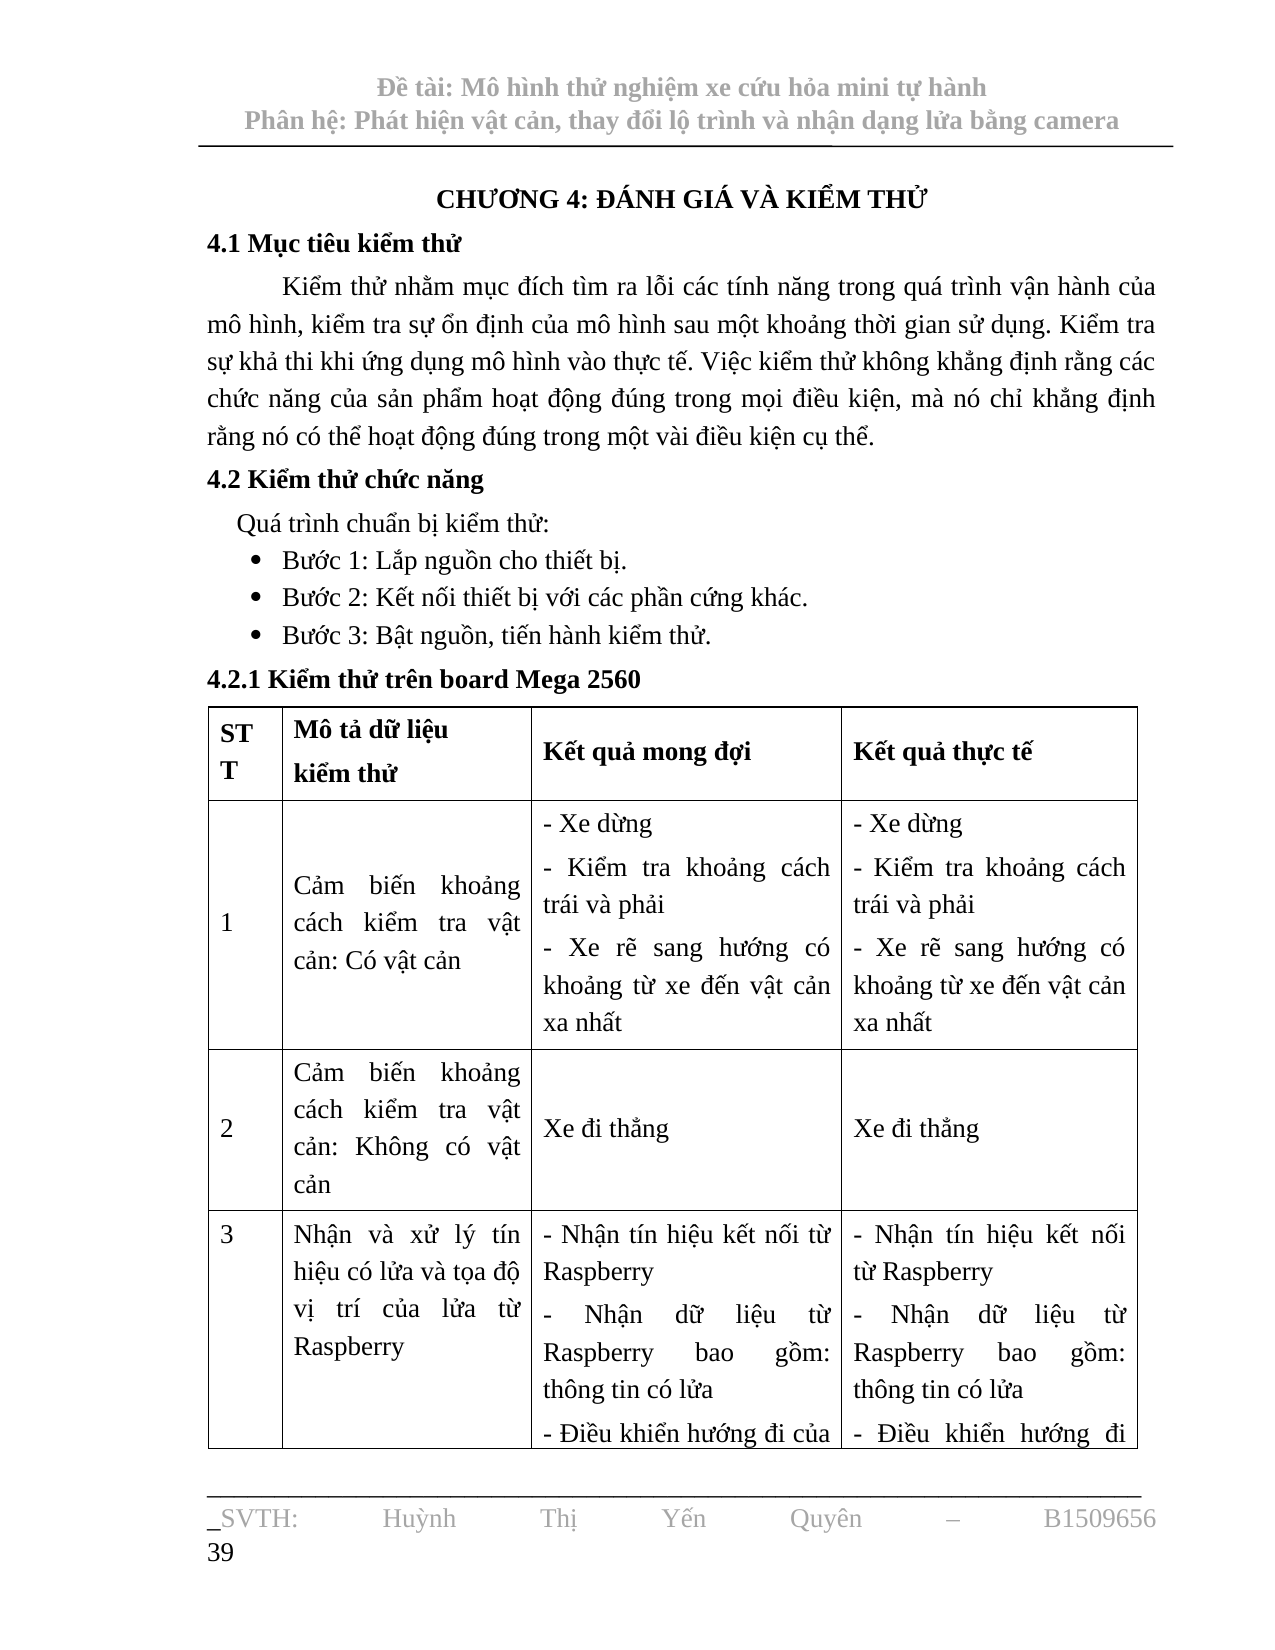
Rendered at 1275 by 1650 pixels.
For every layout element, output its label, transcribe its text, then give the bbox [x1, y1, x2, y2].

table_cell 1 [209, 801, 282, 1049]
list Bước 3: Bật nguồn, tiến hành kiểm thử. [207, 619, 1157, 650]
table_cell - Xe dừng - Kiểm tra khoảng cách trái và phải - Xe rẽ sang hướng có khoảng từ xe đến vật cản xa nhất [842, 801, 1137, 1049]
subtitle 4.1 Mục tiêu kiểm thử [207, 227, 1157, 258]
table_header Mô tả dữ liệu kiểm thử [283, 708, 531, 800]
table_header STT [209, 708, 282, 800]
subtitle 4.2.1 Kiểm thử trên board Mega 2560 [207, 663, 1157, 694]
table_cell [283, 1211, 531, 1448]
table_cell Xe đi thẳng [842, 1050, 1137, 1210]
list Quá trình chuẩn bị kiểm thử: [236, 507, 1157, 538]
table_cell Cảm biến khoảng cách kiểm tra vật cản: Có vật cản [283, 801, 531, 1049]
subtitle 4.2 Kiểm thử chức năng [207, 463, 1157, 494]
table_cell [842, 1211, 1137, 1448]
list Bước 2: Kết nối thiết bị với các phần cứng khác. [207, 582, 1157, 613]
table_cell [532, 1211, 841, 1448]
subtitle CHƯƠNG 4: ĐÁNH GIÁ VÀ KIỂM THỬ [207, 183, 1157, 214]
table_cell Xe đi thẳng [532, 1050, 841, 1210]
table_header Kết quả thực tế [842, 708, 1137, 800]
table_cell Cảm biến khoảng cách kiểm tra vật cản: Không có vật cản [283, 1050, 531, 1210]
table_cell - Xe dừng - Kiểm tra khoảng cách trái và phải - Xe rẽ sang hướng có khoảng từ xe đến vật cản xa nhất [532, 801, 841, 1049]
list Bước 1: Lắp nguồn cho thiết bị. [207, 544, 1157, 575]
table_cell 3 [209, 1211, 282, 1448]
table_header Kết quả mong đợi [532, 708, 841, 800]
table_cell 2 [209, 1050, 282, 1210]
text Kiểm thử nhằm mục đích tìm ra lỗi các tính năng trong quá trình vận hành của mô hình, kiểm tra sự ổn định của mô hình sau một khoảng thời gian sử dụng. Kiểm tra sự khả thi khi ứng dụng mô hình vào thực tế. Việc kiểm thử không khẳng định rằng các chức năng của sản phẩm hoạt động đúng trong mọi điều kiện, mà nó chỉ khẳng định rằng nó có thể hoạt động đúng trong một vài điều kiện cụ thể. [207, 271, 1157, 451]
